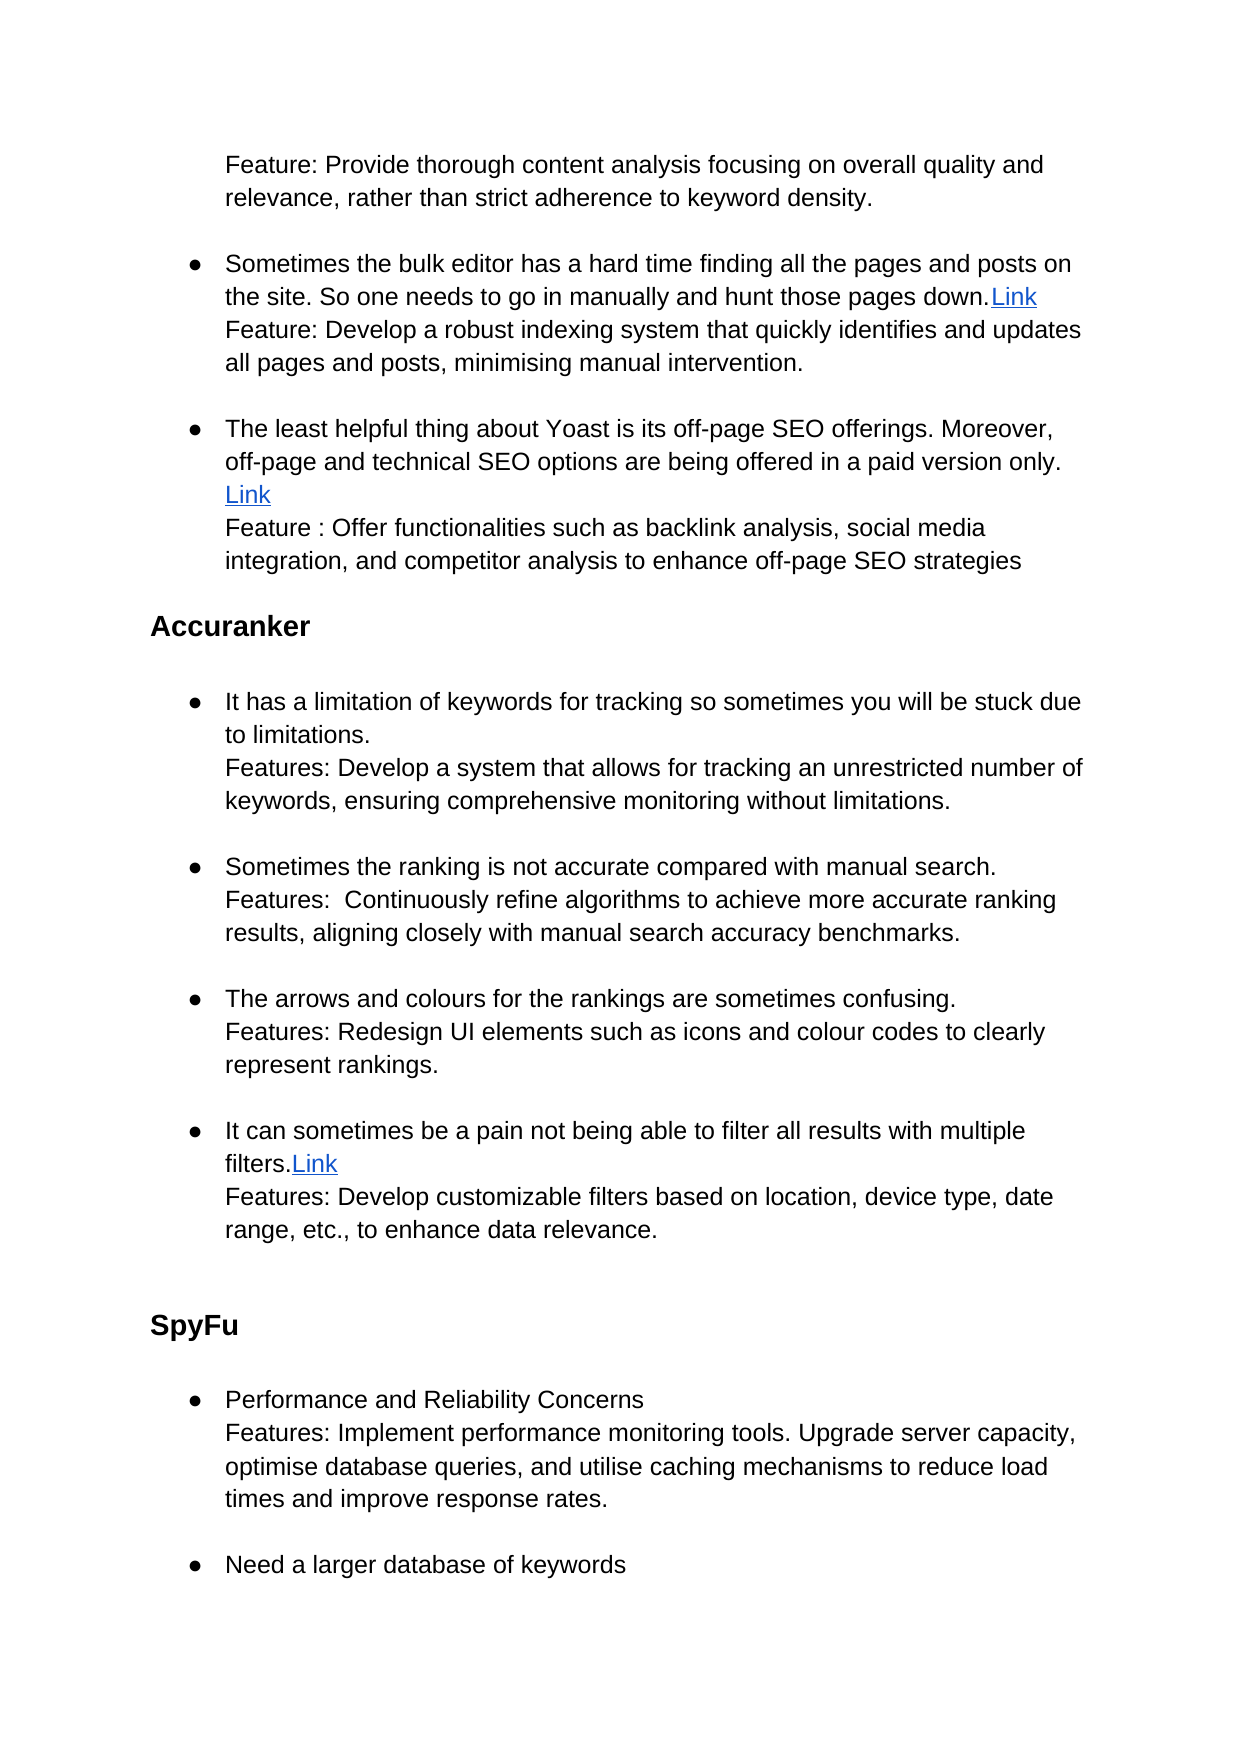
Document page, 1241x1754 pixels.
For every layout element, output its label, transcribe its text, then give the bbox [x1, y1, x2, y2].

text SpyFu [150, 1308, 1090, 1342]
text Feature : Offer functionalities such as backlink analysis, social media integration, and competitor analysis to enhance off-page SEO strategies [225, 513, 1090, 575]
text Features: Develop customizable filters based on location, device type, date range, etc., to enhance data relevance. [225, 1182, 1090, 1244]
list It has a limitation of keywords for tracking so sometimes you will be stuck due to limitations. [187, 687, 1090, 748]
list Sometimes the ranking is not accurate compared with manual search. [187, 852, 1090, 880]
list Need a larger database of keywords [187, 1551, 1090, 1579]
text Features: Redesign UI elements such as icons and colour codes to clearly represent rankings. [225, 1017, 1090, 1078]
list The least helpful thing about Yoast is its off-page SEO offerings. Moreover, off-page and technical SEO options are being offered in a paid version only. Link [187, 414, 1090, 509]
list Sometimes the bulk editor has a hard time finding all the pages and posts on the site. So one needs to go in manually and hunt those pages down.Link [187, 249, 1090, 311]
text Accuranker [150, 609, 1090, 643]
text Feature: Develop a robust indexing system that quickly identifies and updates all pages and posts, minimising manual intervention. [225, 315, 1090, 377]
list The arrows and colours for the rankings are sometimes confusing. [187, 984, 1090, 1012]
text Feature: Provide thorough content analysis focusing on overall quality and relevance, rather than strict adherence to keyword density. [225, 150, 1090, 212]
list It can sometimes be a pain not being able to filter all results with multiple filters.Link [187, 1116, 1090, 1178]
list Performance and Reliability Concerns [187, 1385, 1090, 1414]
text Features: Continuously refine algorithms to achieve more accurate ranking results, aligning closely with manual search accuracy benchmarks. [225, 885, 1090, 946]
text Features: Develop a system that allows for tracking an unrestricted number of keywords, ensuring comprehensive monitoring without limitations. [225, 753, 1090, 814]
text Features: Implement performance monitoring tools. Upgrade server capacity, optimise database queries, and utilise caching mechanisms to reduce load times and improve response rates. [225, 1418, 1090, 1513]
